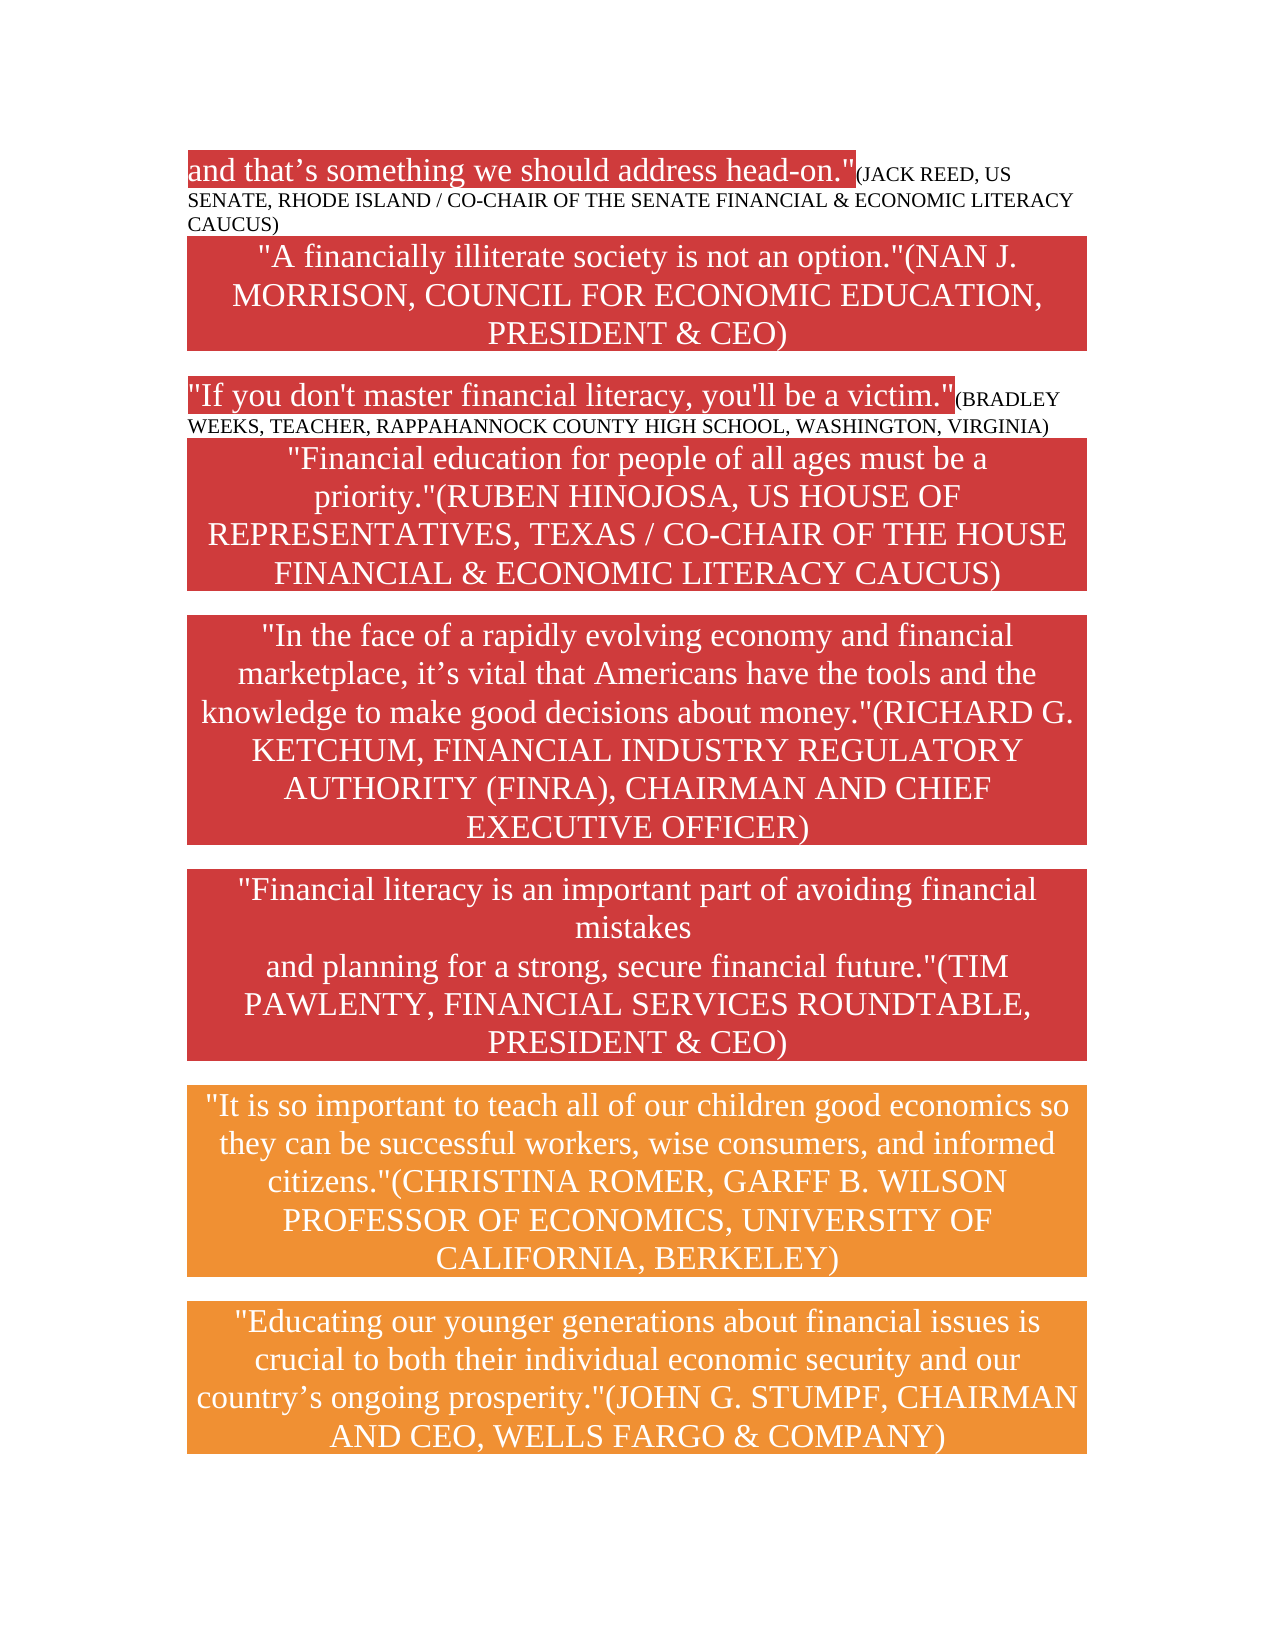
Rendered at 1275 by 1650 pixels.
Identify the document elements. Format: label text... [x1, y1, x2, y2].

text "A financially illiterate society is not an option."(NAN J. MORRISON, COUNCIL FOR ECONOMIC EDUCATION, PRESIDENT & CEO) [187, 236, 1087, 351]
text "In the face of a rapidly evolving economy and financial marketplace, it’s vital that Americans have the tools and the knowledge to make good decisions about money."(RICHARD G. KETCHUM, FINANCIAL INDUSTRY REGULATORY AUTHORITY (FINRA), CHAIRMAN AND CHIEF EXECUTIVE OFFICER) [187, 615, 1087, 845]
text "Financial education for people of all ages must be a priority."(RUBEN HINOJOSA, US HOUSE OF REPRESENTATIVES, TEXAS / CO-CHAIR OF THE HOUSE FINANCIAL & ECONOMIC LITERACY CAUCUS) [187, 438, 1087, 591]
text "It is so important to teach all of our children good economics so they can be successful workers, wise consumers, and informed citizens."(CHRISTINA ROMER, GARFF B. WILSON PROFESSOR OF ECONOMICS, UNIVERSITY OF CALIFORNIA, BERKELEY) [187, 1085, 1087, 1277]
text "Educating our younger generations about financial issues is crucial to both their individual economic security and our country’s ongoing prosperity."(JOHN G. STUMPF, CHAIRMAN AND CEO, WELLS FARGO & COMPANY) [187, 1301, 1087, 1454]
text "If you don't master financial literacy, you'll be a victim."(BRADLEY WEEKS, TEACHER, RAPPAHANNOCK COUNTY HIGH SCHOOL, WASHINGTON, VIRGINIA) [187, 376, 1087, 438]
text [187, 150, 1087, 236]
text "Financial literacy is an important part of avoiding financial mistakes and planning for a strong, secure financial future."(TIM PAWLENTY, FINANCIAL SERVICES ROUNDTABLE, PRESIDENT & CEO) [187, 869, 1087, 1061]
